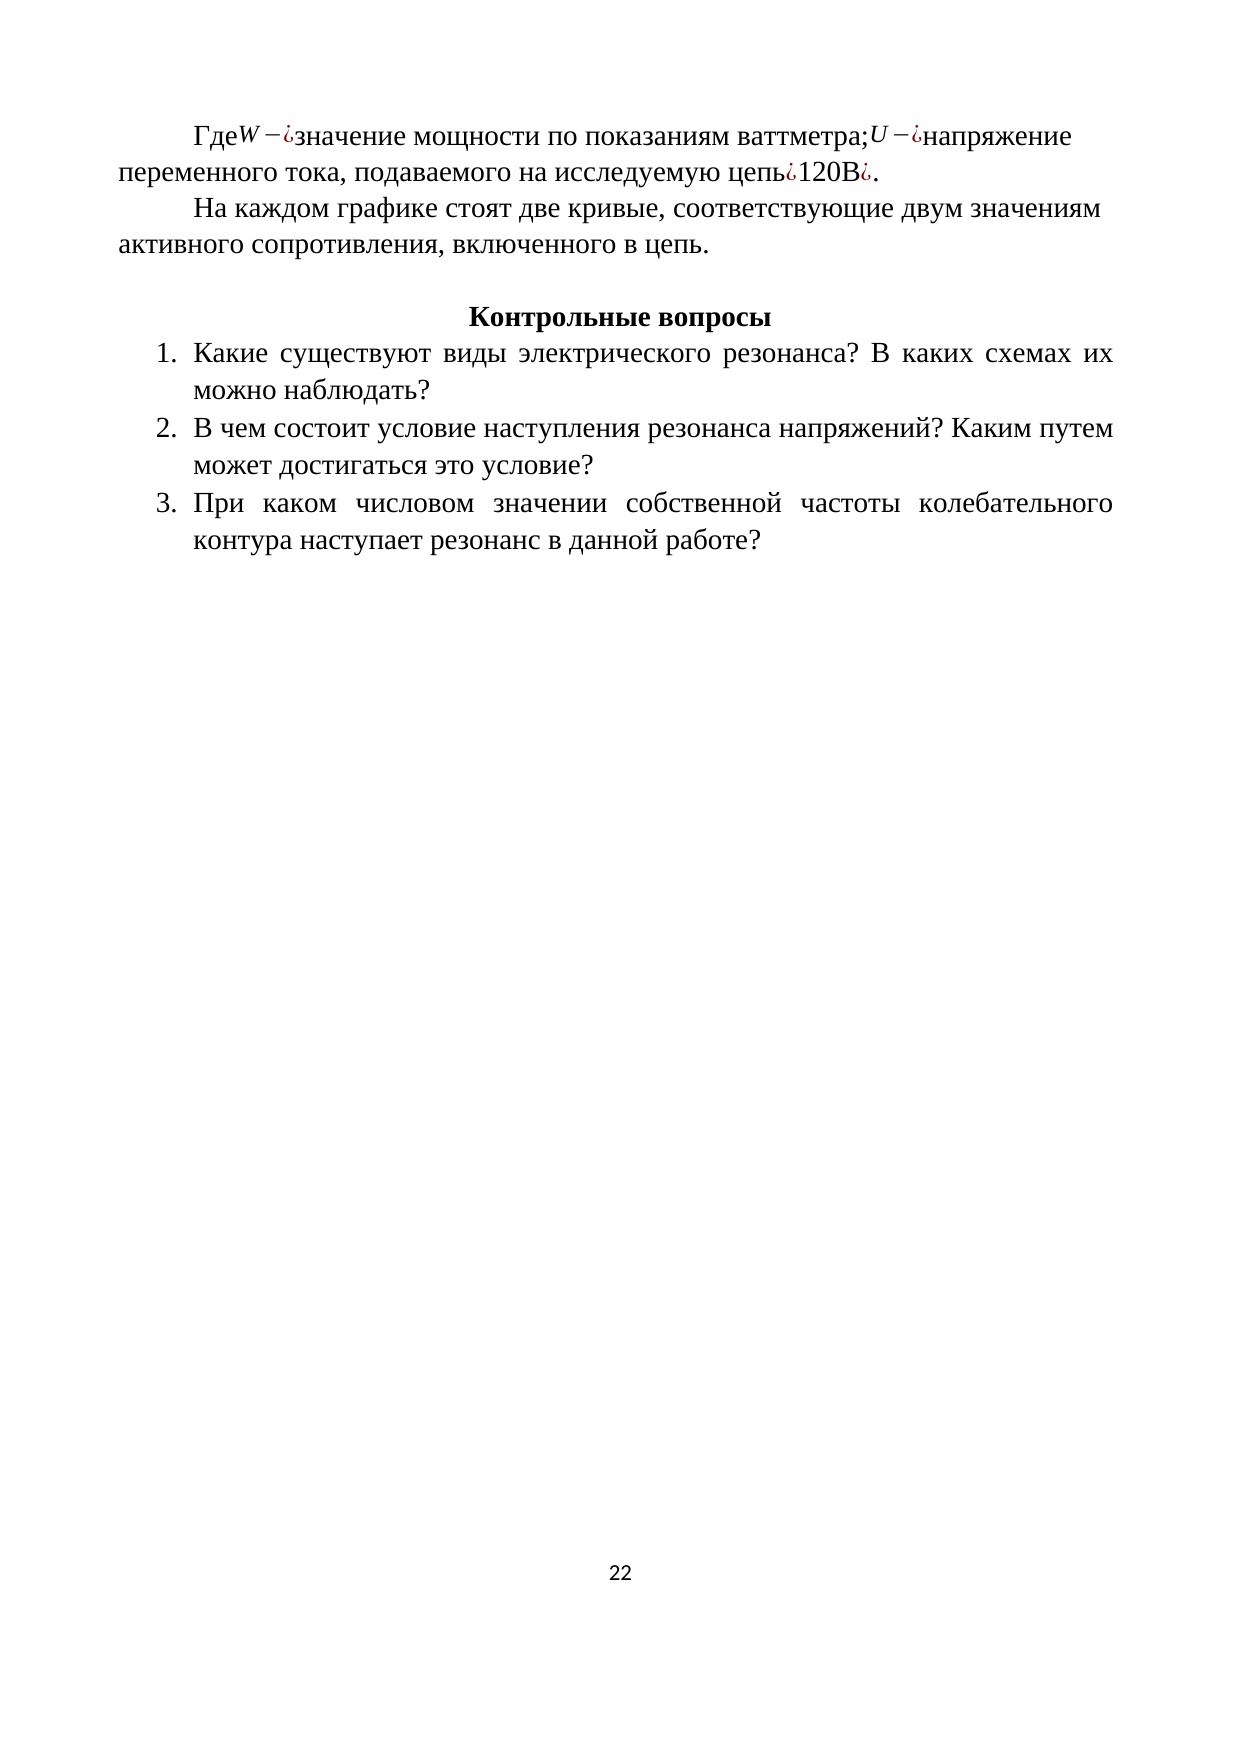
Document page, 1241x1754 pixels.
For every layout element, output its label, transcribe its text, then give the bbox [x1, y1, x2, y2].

text Гдезначение мощности по показаниям ваттметра;напряжение переменного тока, подаваемого на исследуемую цепь120В. [118, 118, 1122, 188]
list При каком числовом значении собственной частоты колебательного контура наступает резонанс в данной работе? [156, 485, 1114, 556]
list Какие существуют виды электрического резонанса? В каких схемах их можно наблюдать? [156, 335, 1114, 406]
text Контрольные вопросы [118, 299, 1122, 332]
text На каждом графике стоят две кривые, соответствующие двум значениям активного сопротивления, включенного в цепь. [118, 190, 1122, 260]
list В чем состоит условие наступления резонанса напряжений? Каким путем может достигаться это условие? [156, 410, 1114, 481]
